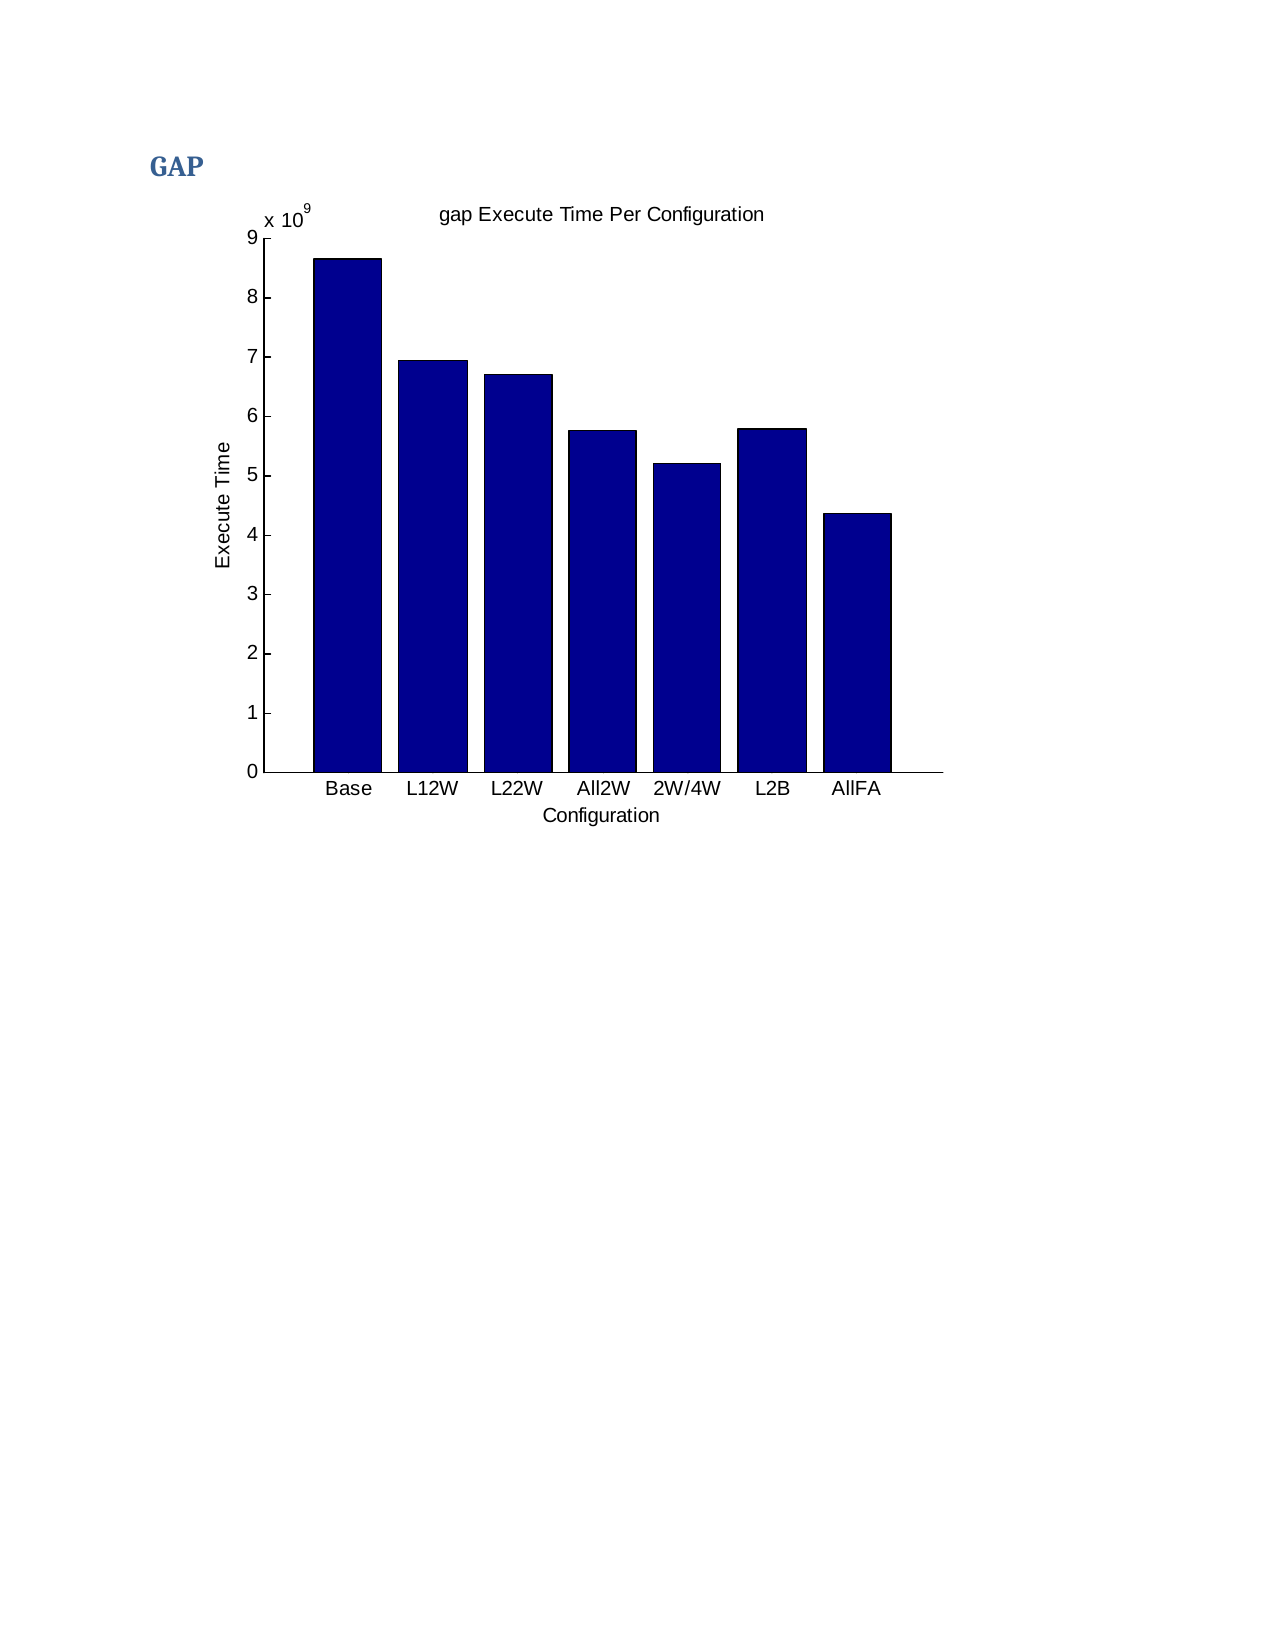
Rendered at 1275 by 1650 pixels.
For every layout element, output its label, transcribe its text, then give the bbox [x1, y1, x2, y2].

subtitle GAP [150, 150, 1125, 183]
